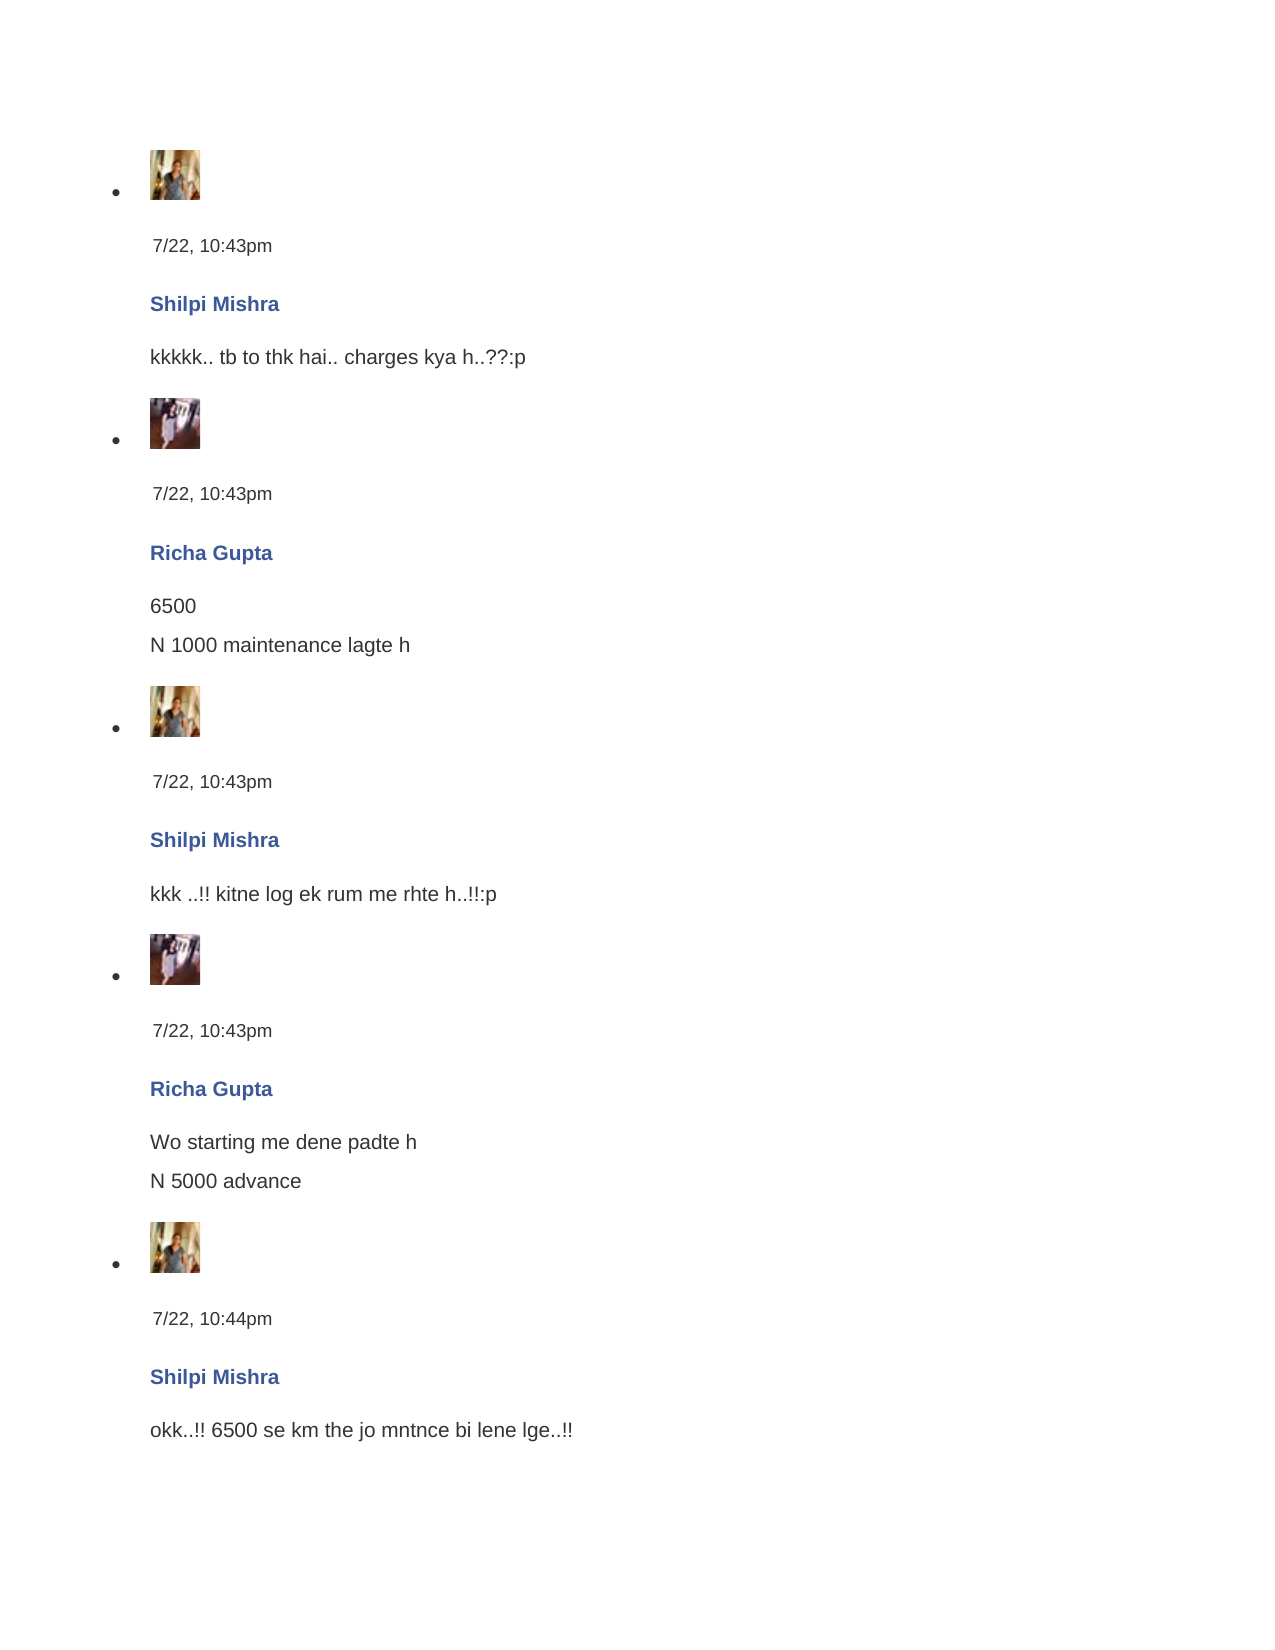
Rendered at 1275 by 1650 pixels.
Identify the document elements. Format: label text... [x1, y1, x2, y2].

text Wo starting me dene padte h [150, 1130, 1125, 1154]
text kkkkk.. tb to thk hai.. charges kya h..??:p [150, 345, 1125, 369]
text 7/22, 10:43pm [150, 771, 1125, 799]
text N 5000 advance [150, 1169, 1125, 1193]
text 7/22, 10:44pm [150, 1307, 1125, 1335]
text okk..!! 6500 se km the jo mntnce bi lene lge..!! [150, 1418, 1125, 1442]
picture [150, 150, 200, 200]
text Shilpi Mishra [150, 1364, 1125, 1388]
text 6500 [150, 593, 1125, 617]
picture [150, 1222, 200, 1273]
picture [150, 398, 200, 449]
text 7/22, 10:43pm [150, 483, 1125, 511]
picture [150, 934, 200, 985]
text 7/22, 10:43pm [150, 1019, 1125, 1047]
text 7/22, 10:43pm [150, 235, 1125, 263]
text kkk ..!! kitne log ek rum me rhte h..!!:p [150, 881, 1125, 905]
text Richa Gupta [150, 540, 1125, 564]
text N 1000 maintenance lagte h [150, 633, 1125, 657]
picture [150, 686, 200, 737]
text Richa Gupta [150, 1077, 1125, 1101]
text Shilpi Mishra [150, 292, 1125, 316]
text Shilpi Mishra [150, 828, 1125, 852]
